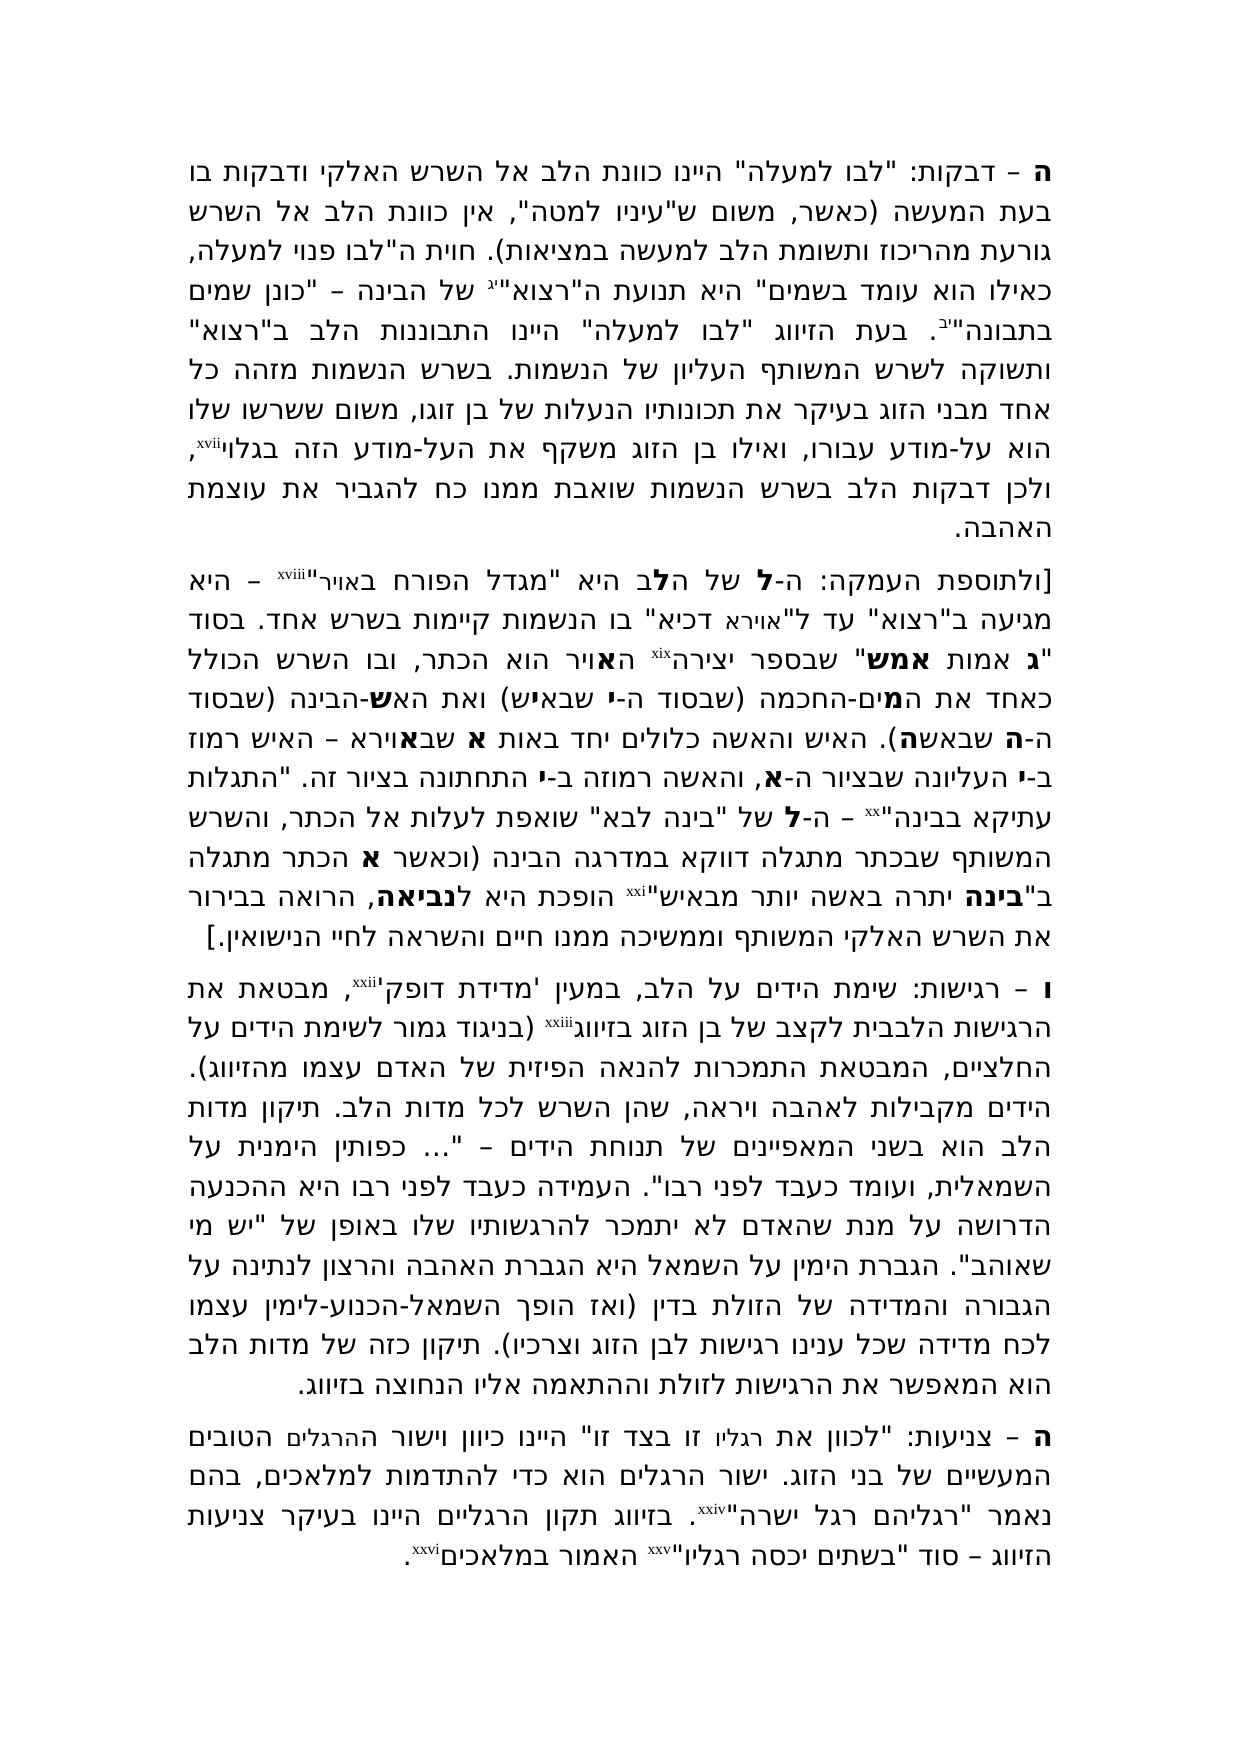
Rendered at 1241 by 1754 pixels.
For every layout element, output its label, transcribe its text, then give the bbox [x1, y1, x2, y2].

text ה – דבקות: "לבו למעלה" היינו כוונת הלב אל השרש האלקי ודבקות בו בעת המעשה (כאשר, משום ש"עיניו למטה", אין כוונת הלב אל השרש גורעת מהריכוז ותשומת הלב למעשה במציאות). חוית ה"לבו פנוי למעלה, כאילו הוא עומד בשמים" היא תנועת ה"רצוא"יג של הבינה – "כונן שמים בתבונה"יב. בעת הזיווג "לבו למעלה" היינו התבוננות הלב ב"רצוא" ותשוקה לשרש המשותף העליון של הנשמות. בשרש הנשמות מזהה כל אחד מבני הזוג בעיקר את תכונותיו הנעלות של בן זוגו, משום ששרשו שלו הוא על-מודע עבורו, ואילו בן הזוג משקף את העל-מודע הזה בגלוי, ולכן דבקות הלב בשרש הנשמות שואבת ממנו כח להגביר את עוצמת האהבה. [187, 150, 1053, 546]
text ו – רגישות: שימת הידים על הלב, במעין 'מדידת דופק', מבטאת את הרגישות הלבבית לקצב של בן הזוג בזיווג (בניגוד גמור לשימת הידים על החלציים, המבטאת התמכרות להנאה הפיזית של האדם עצמו מהזיווג). הידים מקבילות לאהבה ויראה, שהן השרש לכל מדות הלב. תיקון מדות הלב הוא בשני המאפיינים של תנוחת הידים – "… כפותין הימנית על השמאלית, ועומד כעבד לפני רבו". העמידה כעבד לפני רבו היא ההכנעה הדרושה על מנת שהאדם לא יתמכר להרגשותיו שלו באופן של "יש מי שאוהב". הגברת הימין על השמאל היא הגברת האהבה והרצון לנתינה על הגבורה והמדידה של הזולת בדין (ואז הופך השמאל-הכנוע-לימין עצמו לכח מדידה שכל ענינו רגישות לבן הזוג וצרכיו). תיקון כזה של מדות הלב הוא המאפשר את הרגישות לזולת וההתאמה אליו הנחוצה בזיווג. [187, 967, 1053, 1402]
text [ולתוספת העמקה: ה-ל של הלב היא "מגדל הפורח באויר" – היא מגיעה ב"רצוא" עד ל"אוירא דכיא" בו הנשמות קיימות בשרש אחד. בסוד "ג אמות אמש" שבספר יצירה האויר הוא הכתר, ובו השרש הכולל כאחד את המים-החכמה (שבסוד ה-י שבאיש) ואת האש-הבינה (שבסוד ה-ה שבאשה). האיש והאשה כלולים יחד באות א שבאוירא – האיש רמוז ב-י העליונה שבציור ה-א, והאשה רמוזה ב-י התחתונה בציור זה. "התגלות עתיקא בבינה" – ה-ל של "בינה לבא" שואפת לעלות אל הכתר, והשרש המשותף שבכתר מתגלה דווקא במדרגה הבינה (וכאשר א הכתר מתגלה ב"בינה יתרה באשה יותר מבאיש" הופכת היא לנביאה, הרואה בבירור את השרש האלקי המשותף וממשיכה ממנו חיים והשראה לחיי הנישואין.] [187, 558, 1053, 954]
text ה – צניעות: "לכוון את רגליו זו בצד זו" היינו כיוון וישור ההרגלים הטובים המעשיים של בני הזוג. ישור הרגלים הוא כדי להתדמות למלאכים, בהם נאמר "רגליהם רגל ישרה". בזיווג תקון הרגליים היינו בעיקר צניעות הזיווג – סוד "בשתים יכסה רגליו" האמור במלאכים. [187, 1414, 1053, 1573]
